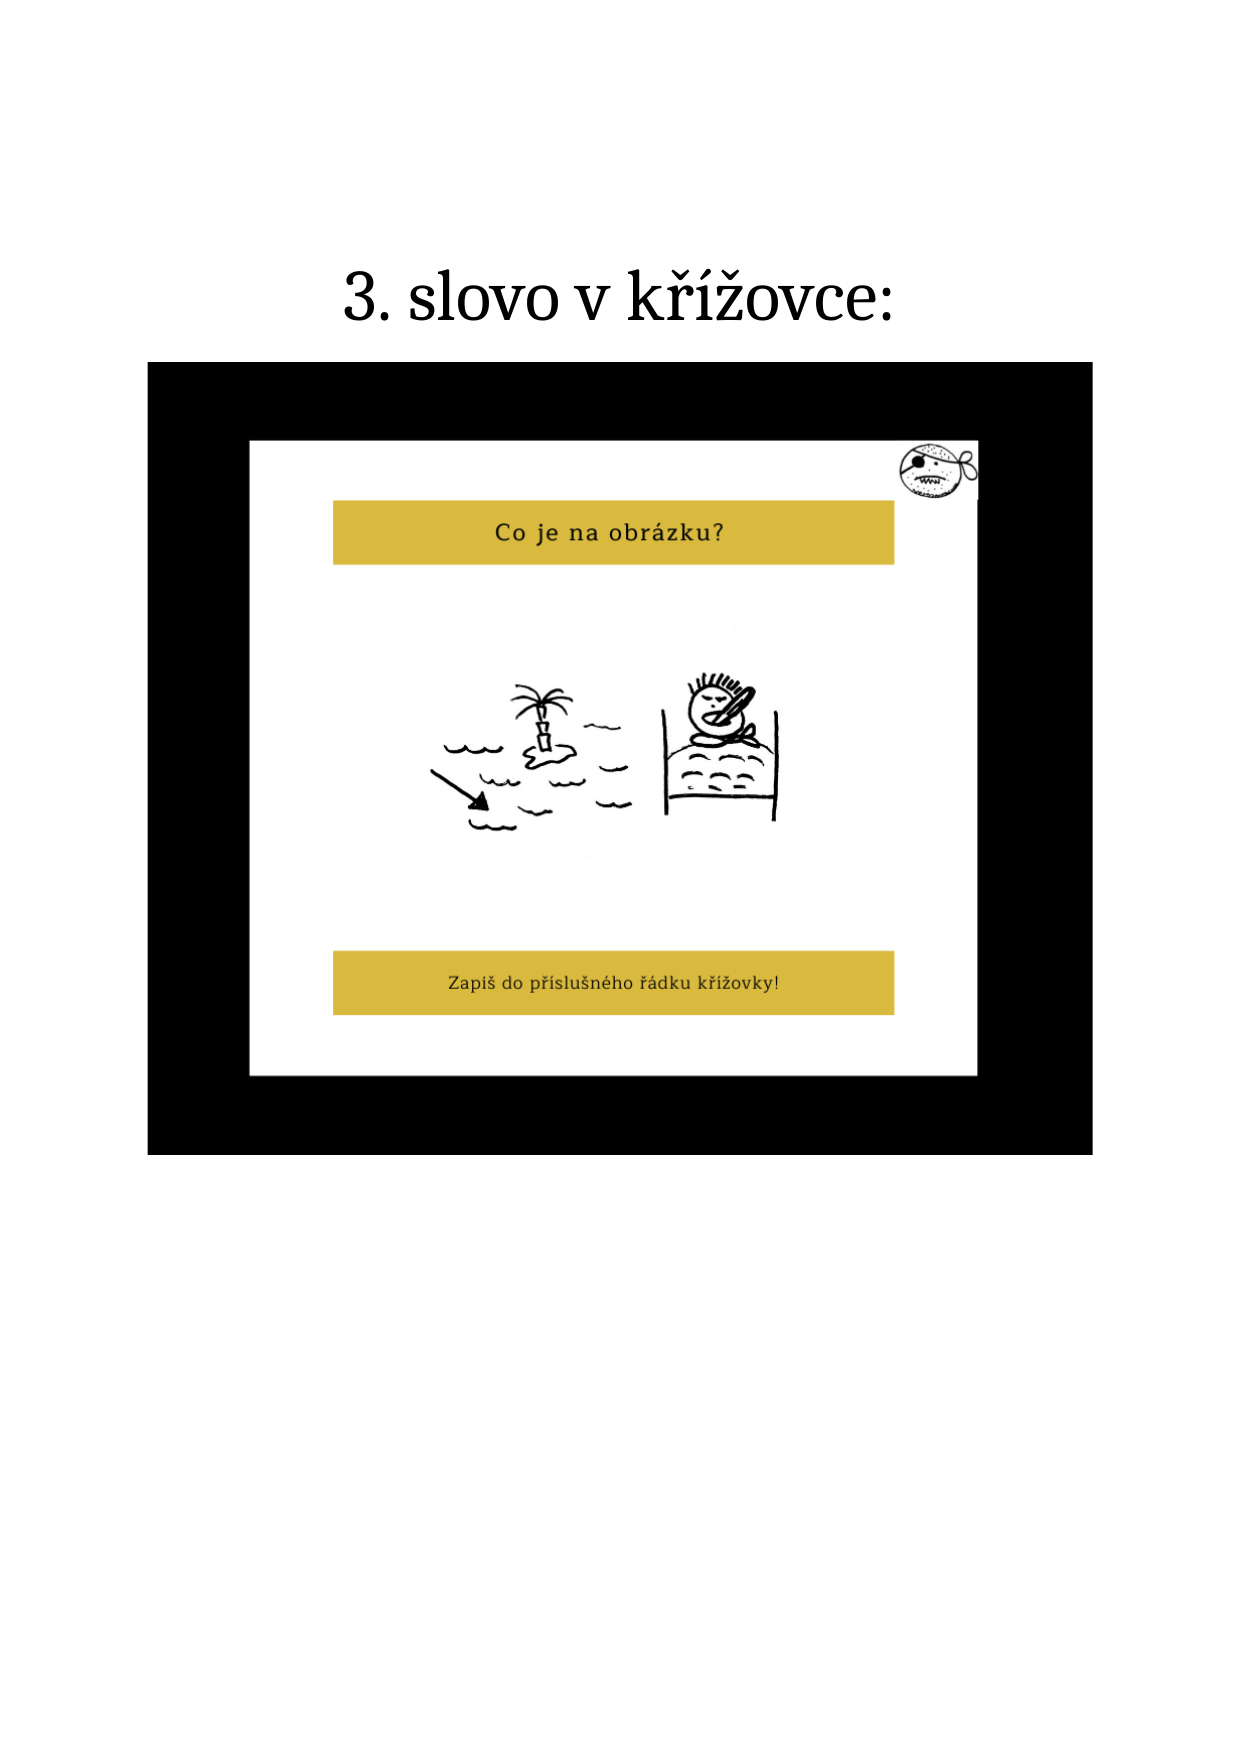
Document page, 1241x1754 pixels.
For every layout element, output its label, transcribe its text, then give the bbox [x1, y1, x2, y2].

picture [147, 362, 1093, 1155]
text 3. slovo v křížovce: [148, 255, 1093, 339]
